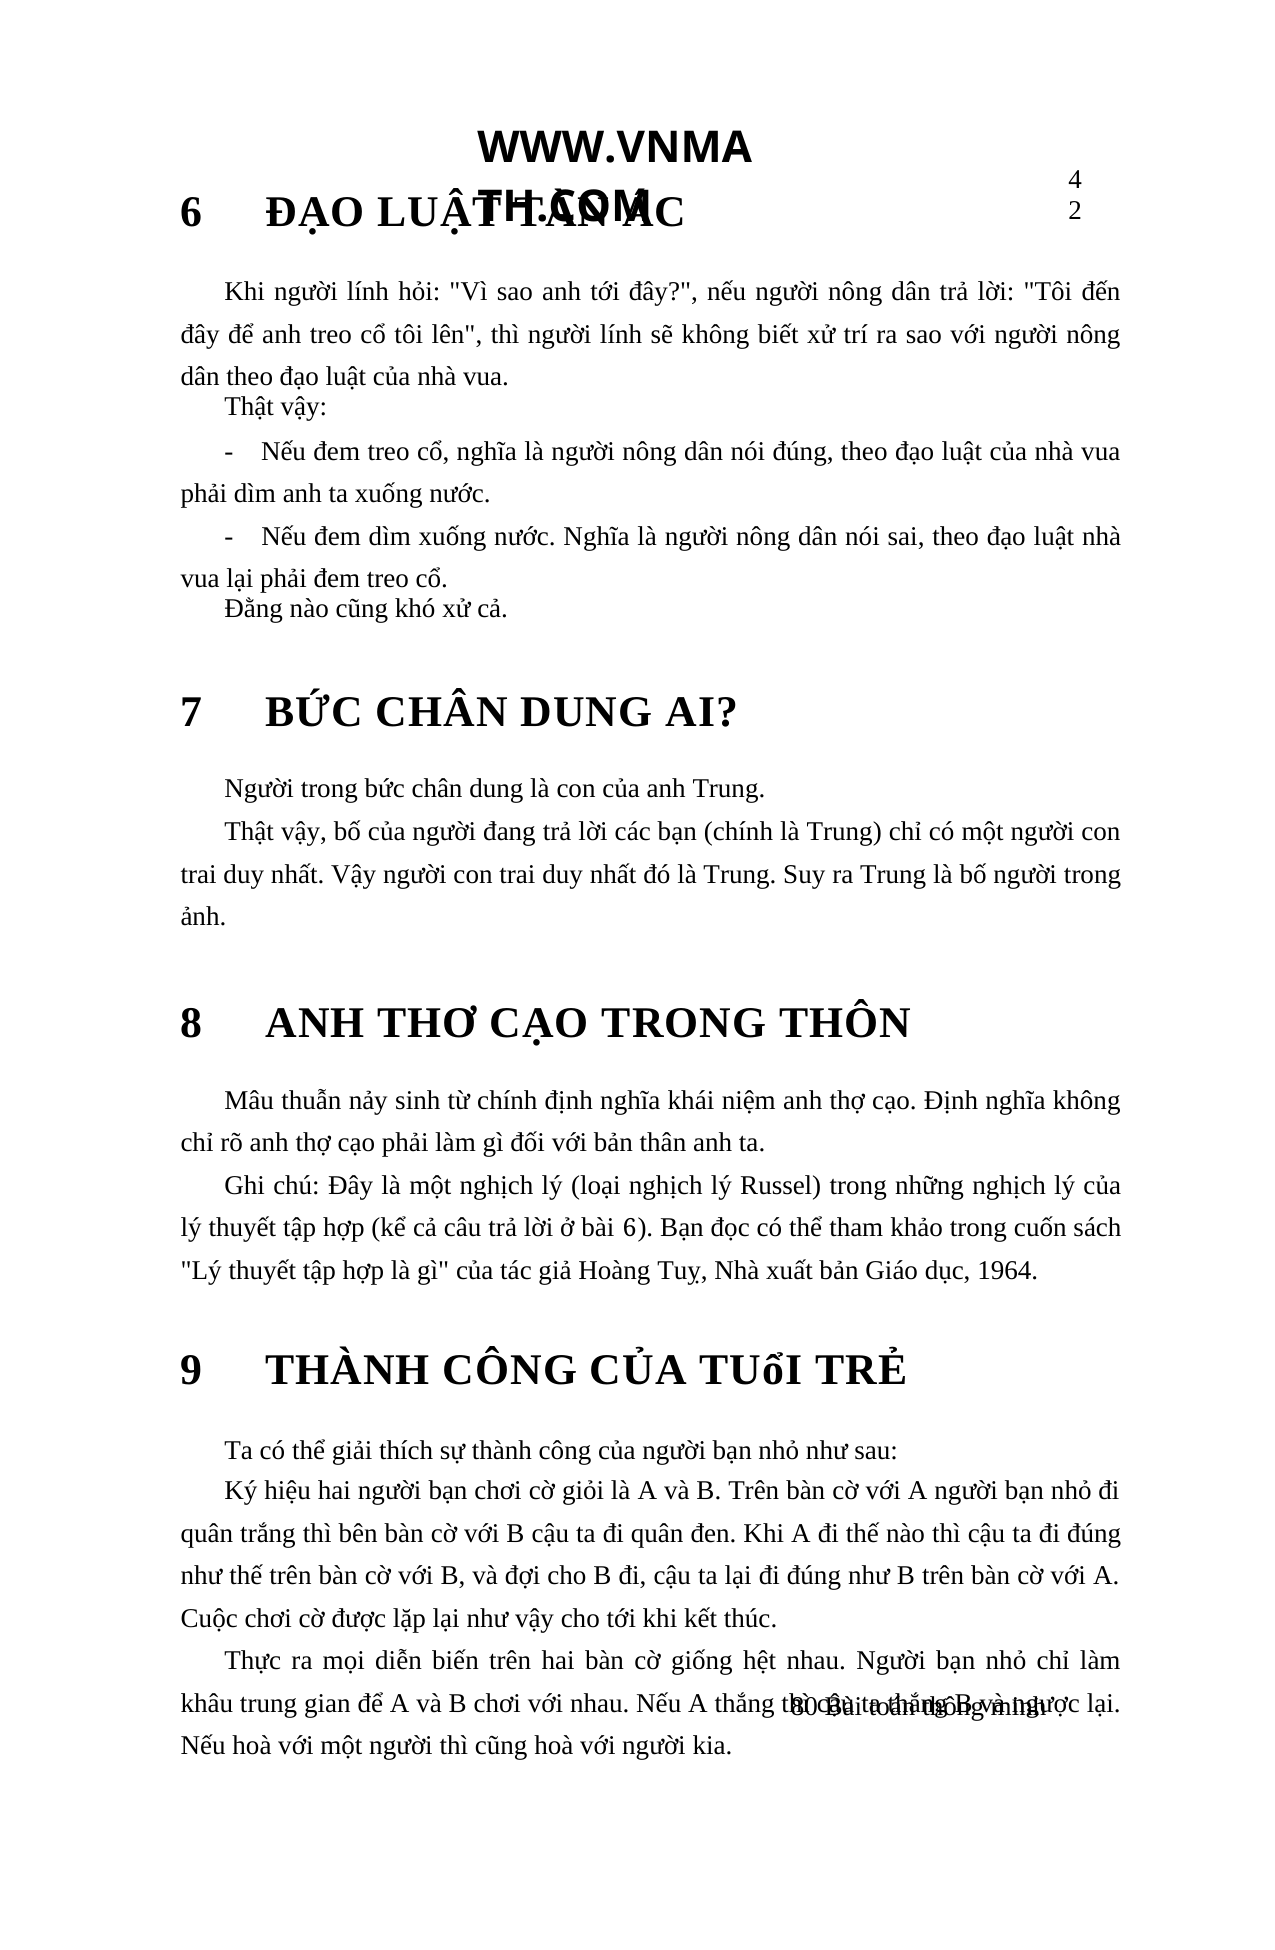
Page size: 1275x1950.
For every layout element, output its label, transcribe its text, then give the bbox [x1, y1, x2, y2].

text Ghi chú: Đây là một nghịch lý (loại nghịch lý Russel) trong những nghịch lý của lý thuyết tập hợp (kể cả câu trả lời ở bài 6). Bạn đọc có thể tham khảo trong cuốn sách "Lý thuyết tập hợp là gì" của tác giả Hoàng Tuỵ, Nhà xuất bản Giáo dục, 1964. [180, 1160, 1122, 1288]
list Nếu đem dìm xuống nước. Nghĩa là người nông dân nói sai, theo đạo luật nhà vua lại phải đem treo cổ. [180, 511, 1122, 596]
text Người trong bức chân dung là con của anh Trung. [180, 776, 1124, 803]
text Ta có thể giải thích sự thành công của người bạn nhỏ như sau: [180, 1438, 1124, 1465]
list Nếu đem treo cổ, nghĩa là người nông dân nói đúng, theo đạo luật của nhà vua phải dìm anh ta xuống nước. [180, 426, 1122, 511]
text Khi người lính hỏi: "Vì sao anh tới đây?", nếu người nông dân trả lời: "Tôi đến đây để anh treo cổ tôi lên", thì người lính sẽ không biết xử trí ra sao với người nông dân theo đạo luật của nhà vua. [180, 267, 1122, 394]
subtitle ĐẠO LUẬT TÀN ÁC [180, 192, 1124, 235]
text Đằng nào cũng khó xử cả. [180, 596, 1124, 623]
subtitle BỨC CHÂN DUNG AI? [180, 692, 1124, 735]
subtitle THÀNH CÔNG CỦA TUổI TRẺ [180, 1349, 1124, 1393]
text Ký hiệu hai người bạn chơi cờ giỏi là A và B. Trên bàn cờ với A người bạn nhỏ đi quân trắng thì bên bàn cờ với B cậu ta đi quân đen. Khi A đi thế nào thì cậu ta đi đúng như thế trên bàn cờ với B, và đợi cho B đi, cậu ta lại đi đúng như B trên bàn cờ với A. Cuộc chơi cờ được lặp lại như vậy cho tới khi kết thúc. [180, 1466, 1122, 1636]
text Thật vậy: [180, 394, 1124, 421]
text Mâu thuẫn nảy sinh từ chính định nghĩa khái niệm anh thợ cạo. Định nghĩa không chỉ rõ anh thợ cạo phải làm gì đối với bản thân anh ta. [180, 1075, 1122, 1160]
text Thật vậy, bố của người đang trả lời các bạn (chính là Trung) chỉ có một người con trai duy nhất. Vậy người con trai duy nhất đó là Trung. Suy ra Trung là bố người trong ảnh. [180, 807, 1122, 934]
text Thực ra mọi diễn biến trên hai bàn cờ giống hệt nhau. Người bạn nhỏ chỉ làm khâu trung gian để A và B chơi với nhau. Nếu A thắng thì cậu ta thắng B và ngược lại. Nếu hoà với một người thì cũng hoà với người kia. [180, 1636, 1122, 1763]
subtitle ANH THƠ CẠO TRONG THÔN [180, 1002, 1124, 1046]
